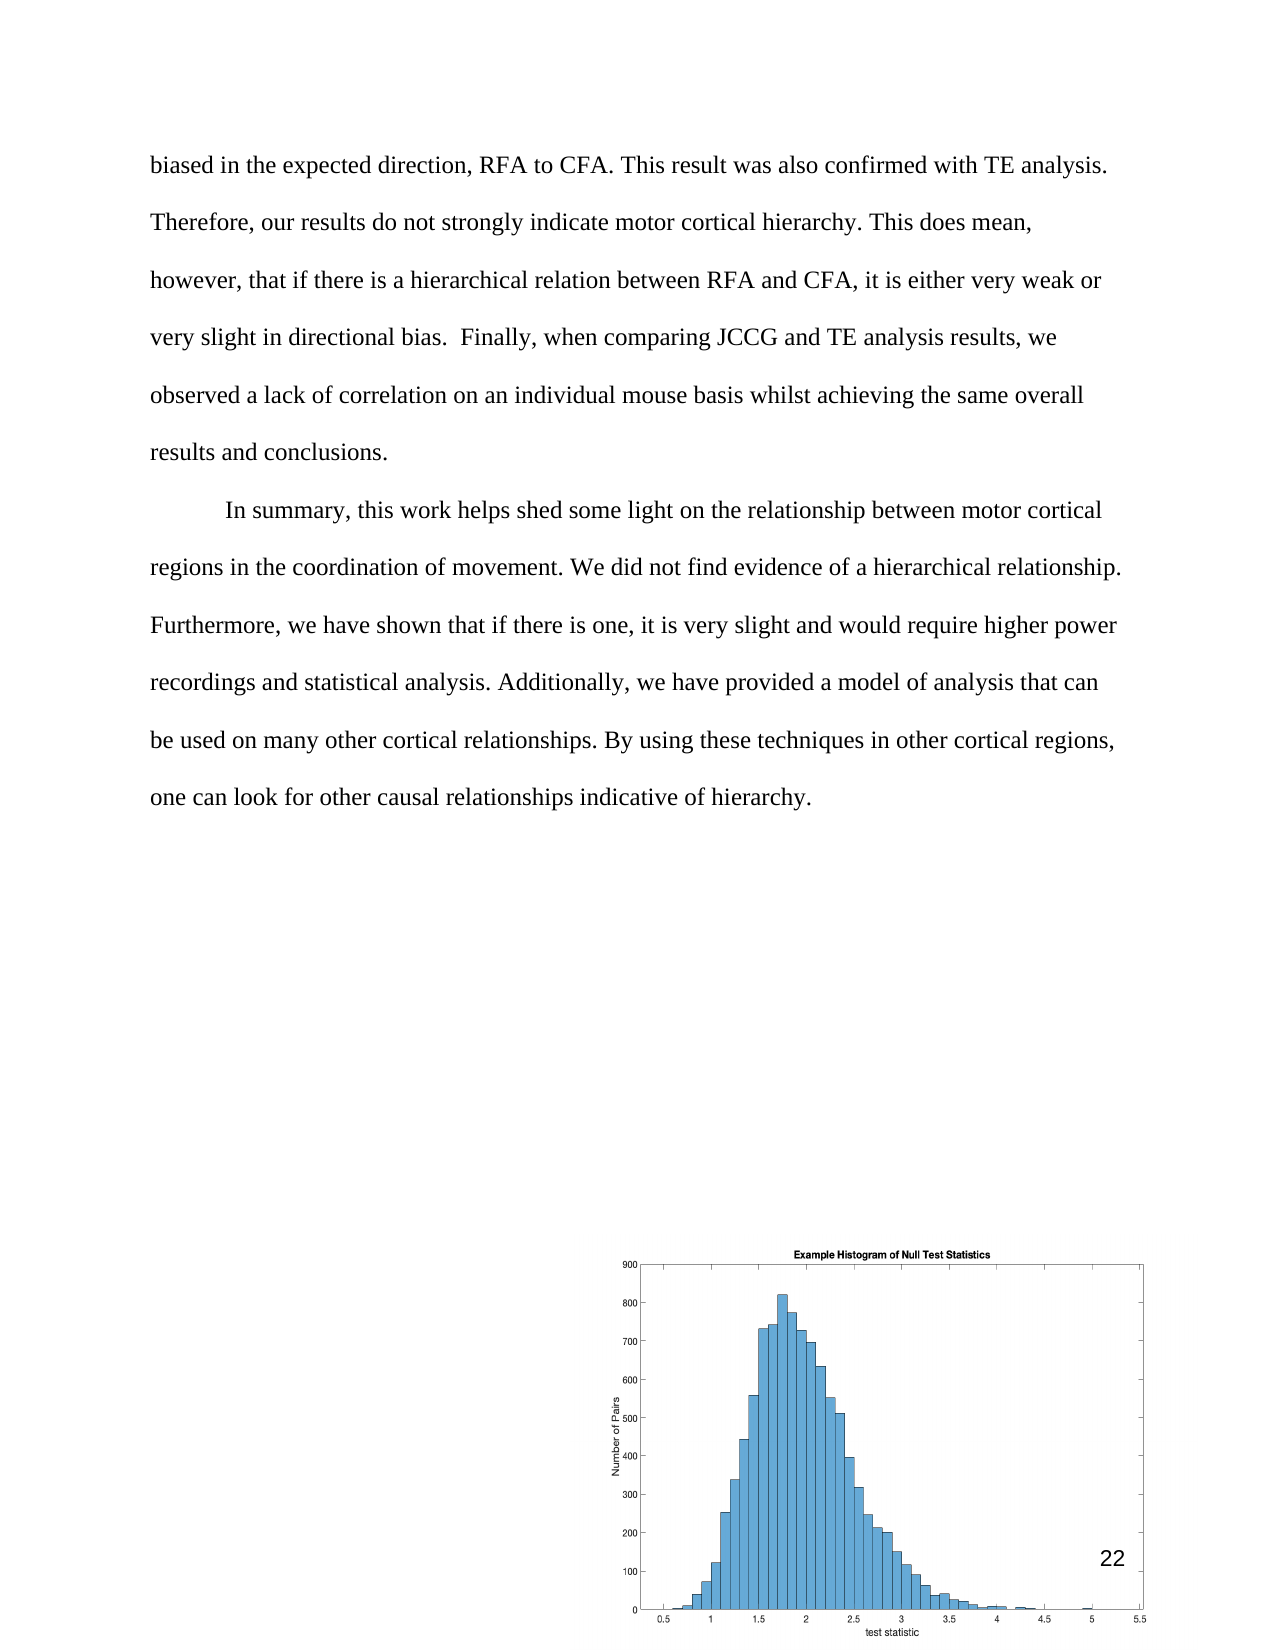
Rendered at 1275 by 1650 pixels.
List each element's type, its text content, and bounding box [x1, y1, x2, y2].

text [150, 150, 1125, 466]
picture [570, 1234, 1198, 1650]
text In summary, this work helps shed some light on the relationship between motor cortical regions in the coordination of movement. We did not find evidence of a hierarchical relationship. Furthermore, we have shown that if there is one, it is very slight and would require higher power recordings and statistical analysis. Additionally, we have provided a model of analysis that can be used on many other cortical relationships. By using these techniques in other cortical regions, one can look for other causal relationships indicative of hierarchy. [150, 495, 1125, 811]
